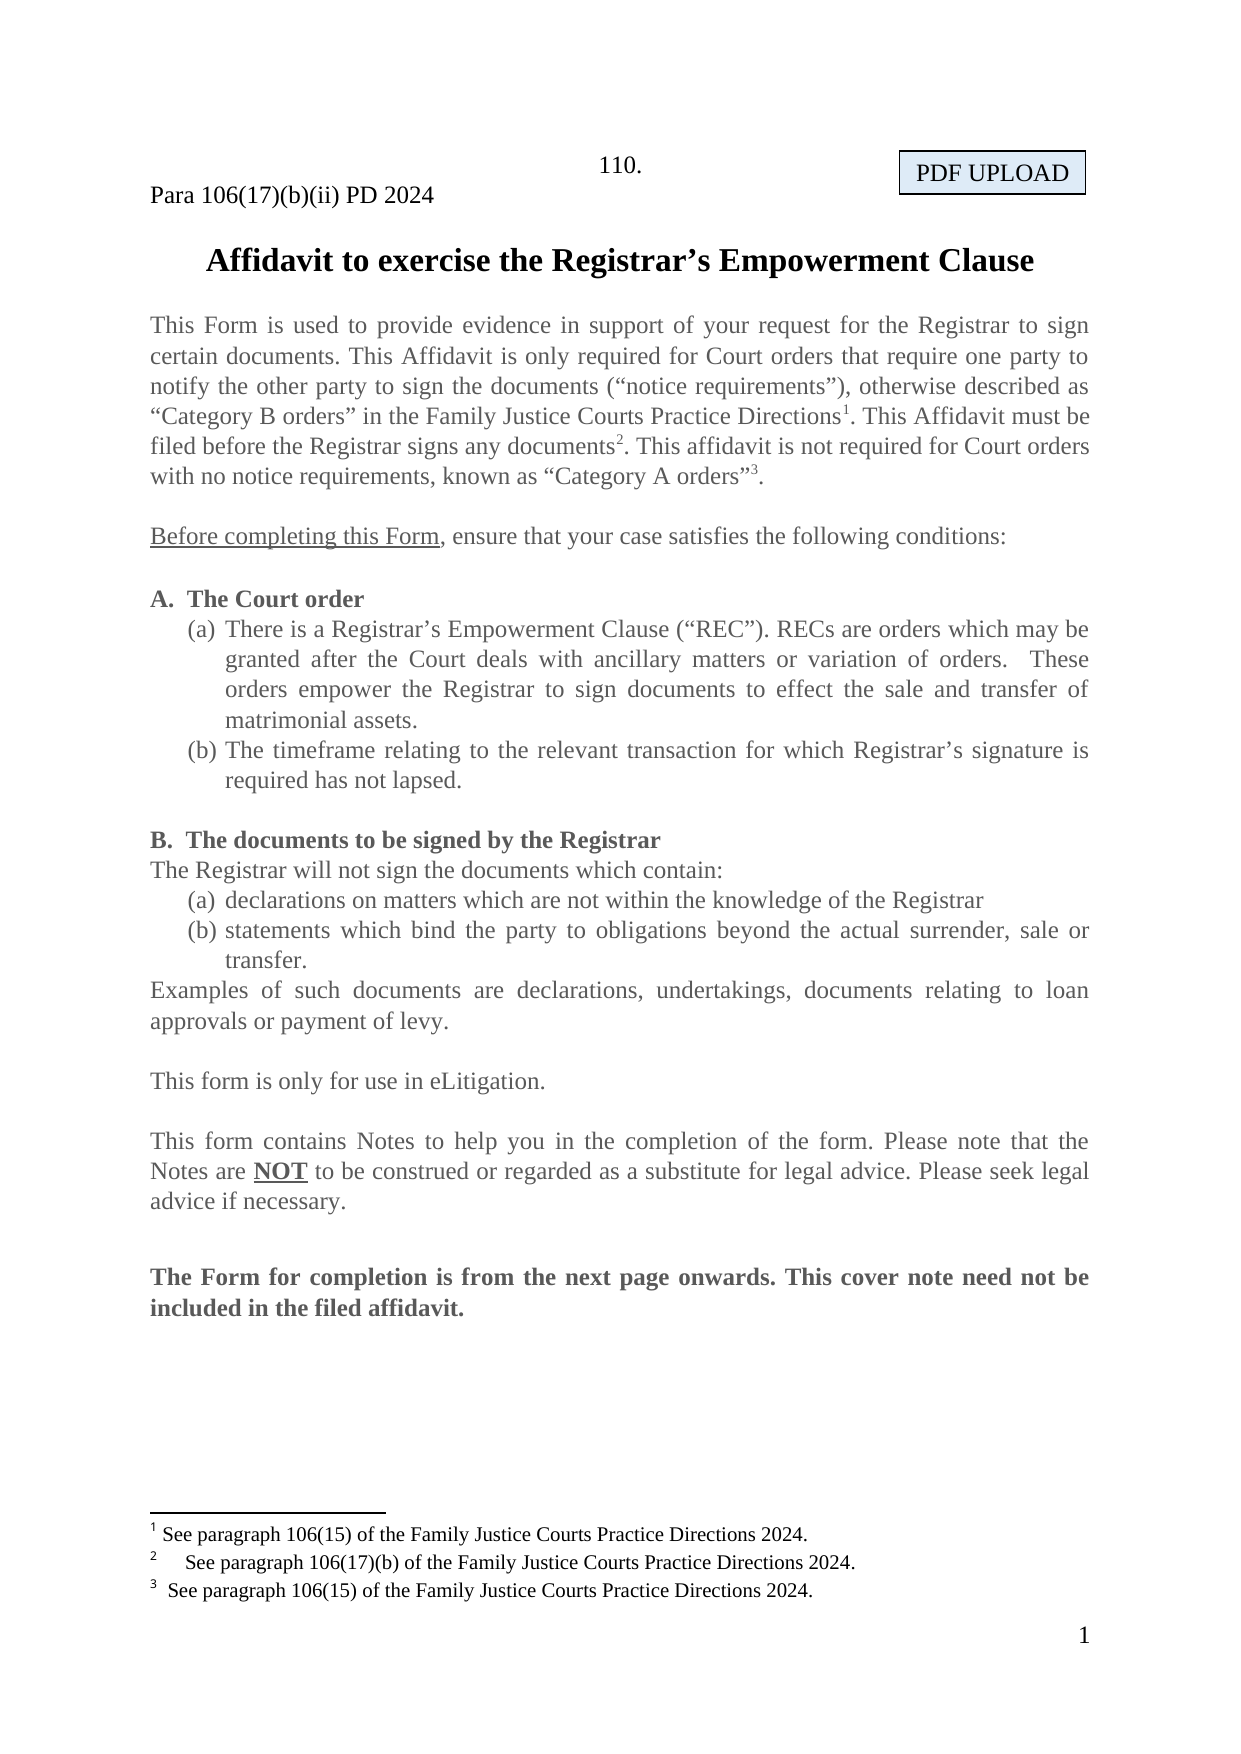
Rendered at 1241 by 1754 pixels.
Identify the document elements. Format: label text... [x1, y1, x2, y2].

text The Form for completion is from the next page onwards. This cover note need not be included in the filed affidavit. [150, 1262, 1090, 1321]
text B. The documents to be signed by the Registrar [150, 825, 1090, 854]
text A. The Court order [150, 584, 1090, 613]
list declarations on matters which are not within the knowledge of the Registrar [187, 885, 1090, 914]
text This form is only for use in eLitigation. [150, 1066, 1090, 1095]
text Before completing this Form, ensure that your case satisfies the following conditions: [150, 521, 1090, 550]
list There is a Registrar’s Empowerment Clause (“REC”). RECs are orders which may be granted after the Court deals with ancillary matters or variation of orders. These orders empower the Registrar to sign documents to effect the sale and transfer of matrimonial assets. [187, 614, 1090, 733]
text Affidavit to exercise the Registrar’s Empowerment Clause [150, 240, 1090, 279]
list statements which bind the party to obligations beyond the actual surrender, sale or transfer. [187, 915, 1090, 974]
text 110. [150, 150, 1090, 179]
text This Form is used to provide evidence in support of your request for the Registrar to sign certain documents. This Affidavit is only required for Court orders that require one party to notify the other party to sign the documents (“notice requirements”), otherwise described as “Category B orders” in the Family Justice Courts Practice Directions. This Affidavit must be filed before the Registrar signs any documents. This affidavit is not required for Court orders with no notice requirements, known as “Category A orders”. [150, 311, 1090, 490]
text Examples of such documents are declarations, undertakings, documents relating to loan approvals or payment of levy. [150, 976, 1090, 1034]
list The timeframe relating to the relevant transaction for which Registrar’s signature is required has not lapsed. [187, 735, 1090, 794]
text The Registrar will not sign the documents which contain: [150, 855, 1090, 884]
text Para 106(17)(b)(ii) PD 2024 [150, 180, 1090, 209]
text This form contains Notes to help you in the completion of the form. Please note that the Notes are NOT to be construed or regarded as a substitute for legal advice. Please seek legal advice if necessary. [150, 1126, 1090, 1215]
